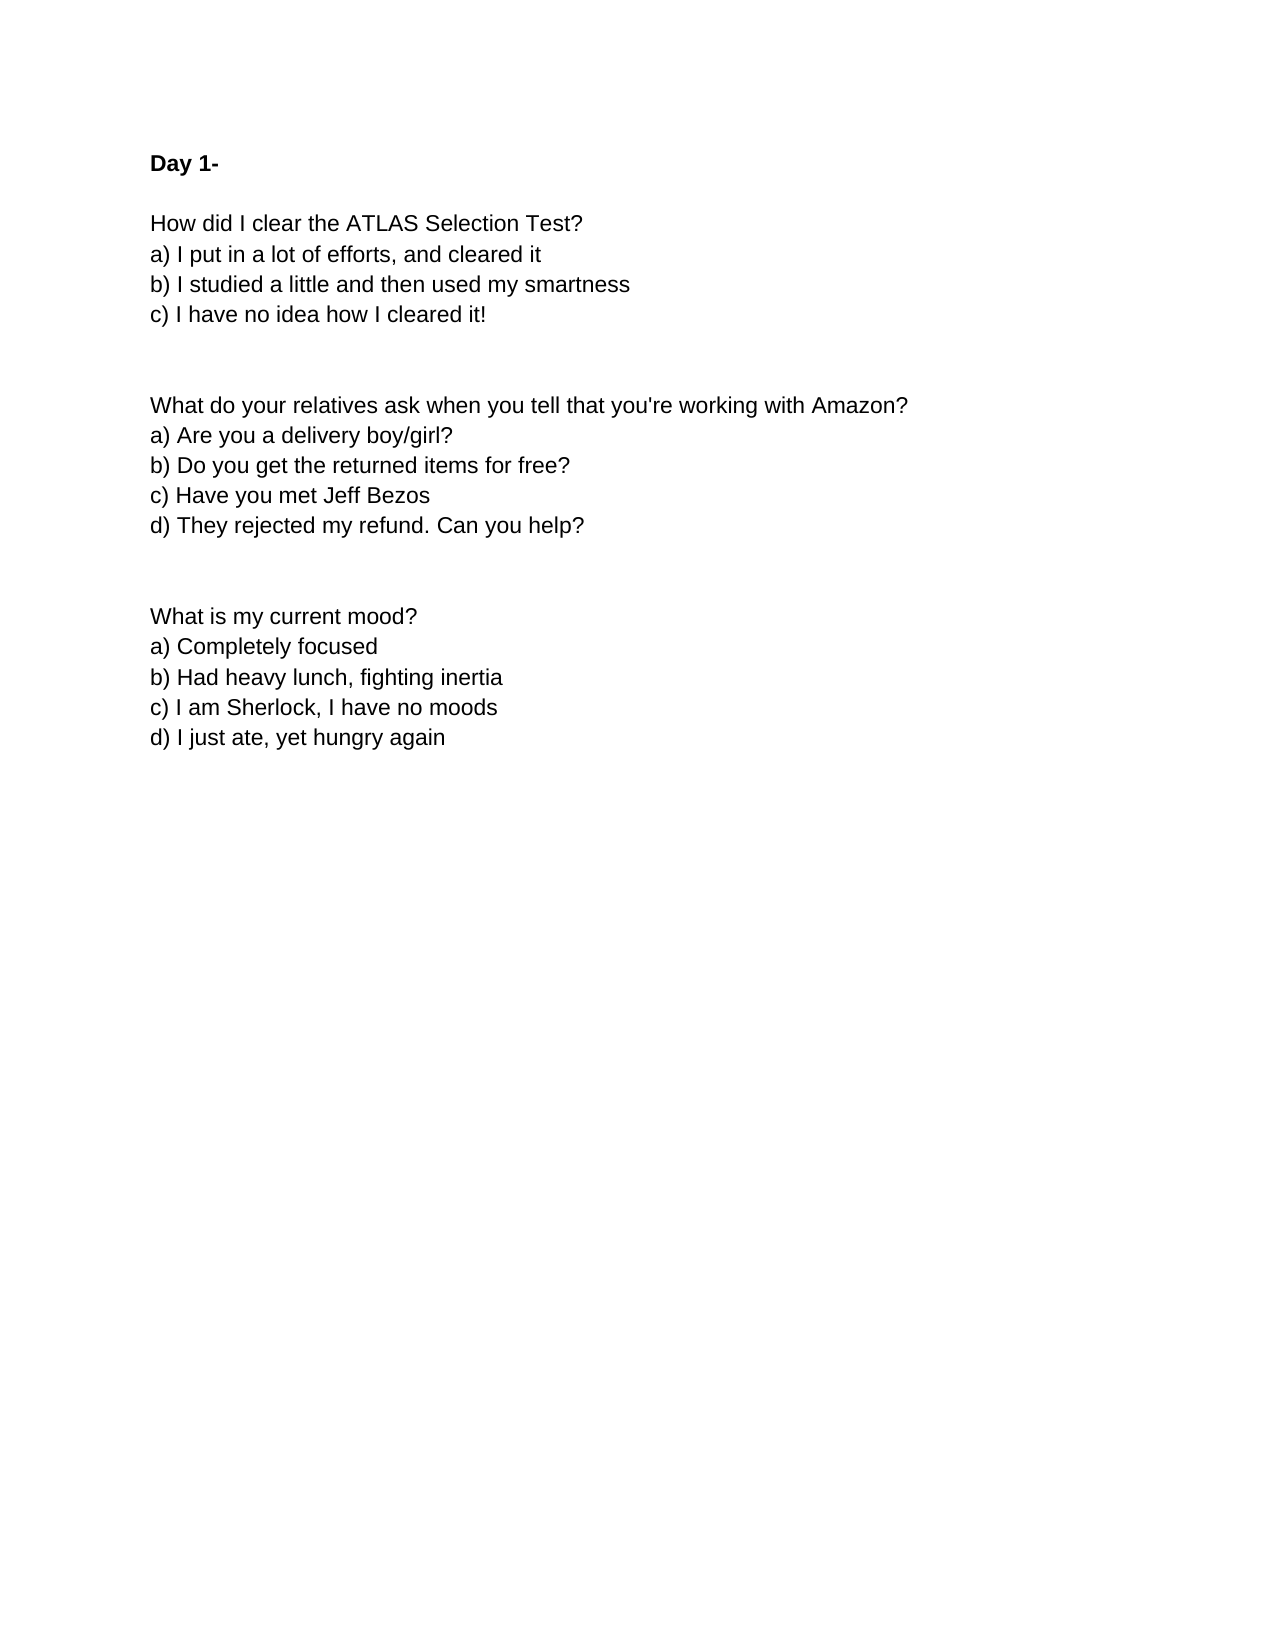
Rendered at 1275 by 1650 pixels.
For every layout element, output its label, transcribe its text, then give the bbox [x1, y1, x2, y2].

text d) I just ate, yet hungry again [150, 724, 1125, 750]
text a) I put in a lot of efforts, and cleared it [150, 241, 1125, 267]
text b) Do you get the returned items for free? [150, 452, 1125, 478]
text a) Are you a delivery boy/girl? [150, 422, 1125, 448]
text c) I have no idea how I cleared it! [150, 301, 1125, 327]
text d) They rejected my refund. Can you help? [150, 512, 1125, 539]
text c) I am Sherlock, I have no moods [150, 694, 1125, 720]
text Day 1- [150, 150, 1125, 176]
text a) Completely focused [150, 633, 1125, 660]
text b) I studied a little and then used my smartness [150, 271, 1125, 297]
text What is my current mood? [150, 603, 1125, 629]
text b) Had heavy lunch, fighting inertia [150, 663, 1125, 690]
text What do your relatives ask when you tell that you're working with Amazon? [150, 392, 1125, 418]
text c) Have you met Jeff Bezos [150, 482, 1125, 509]
text How did I clear the ATLAS Selection Test? [150, 210, 1125, 237]
